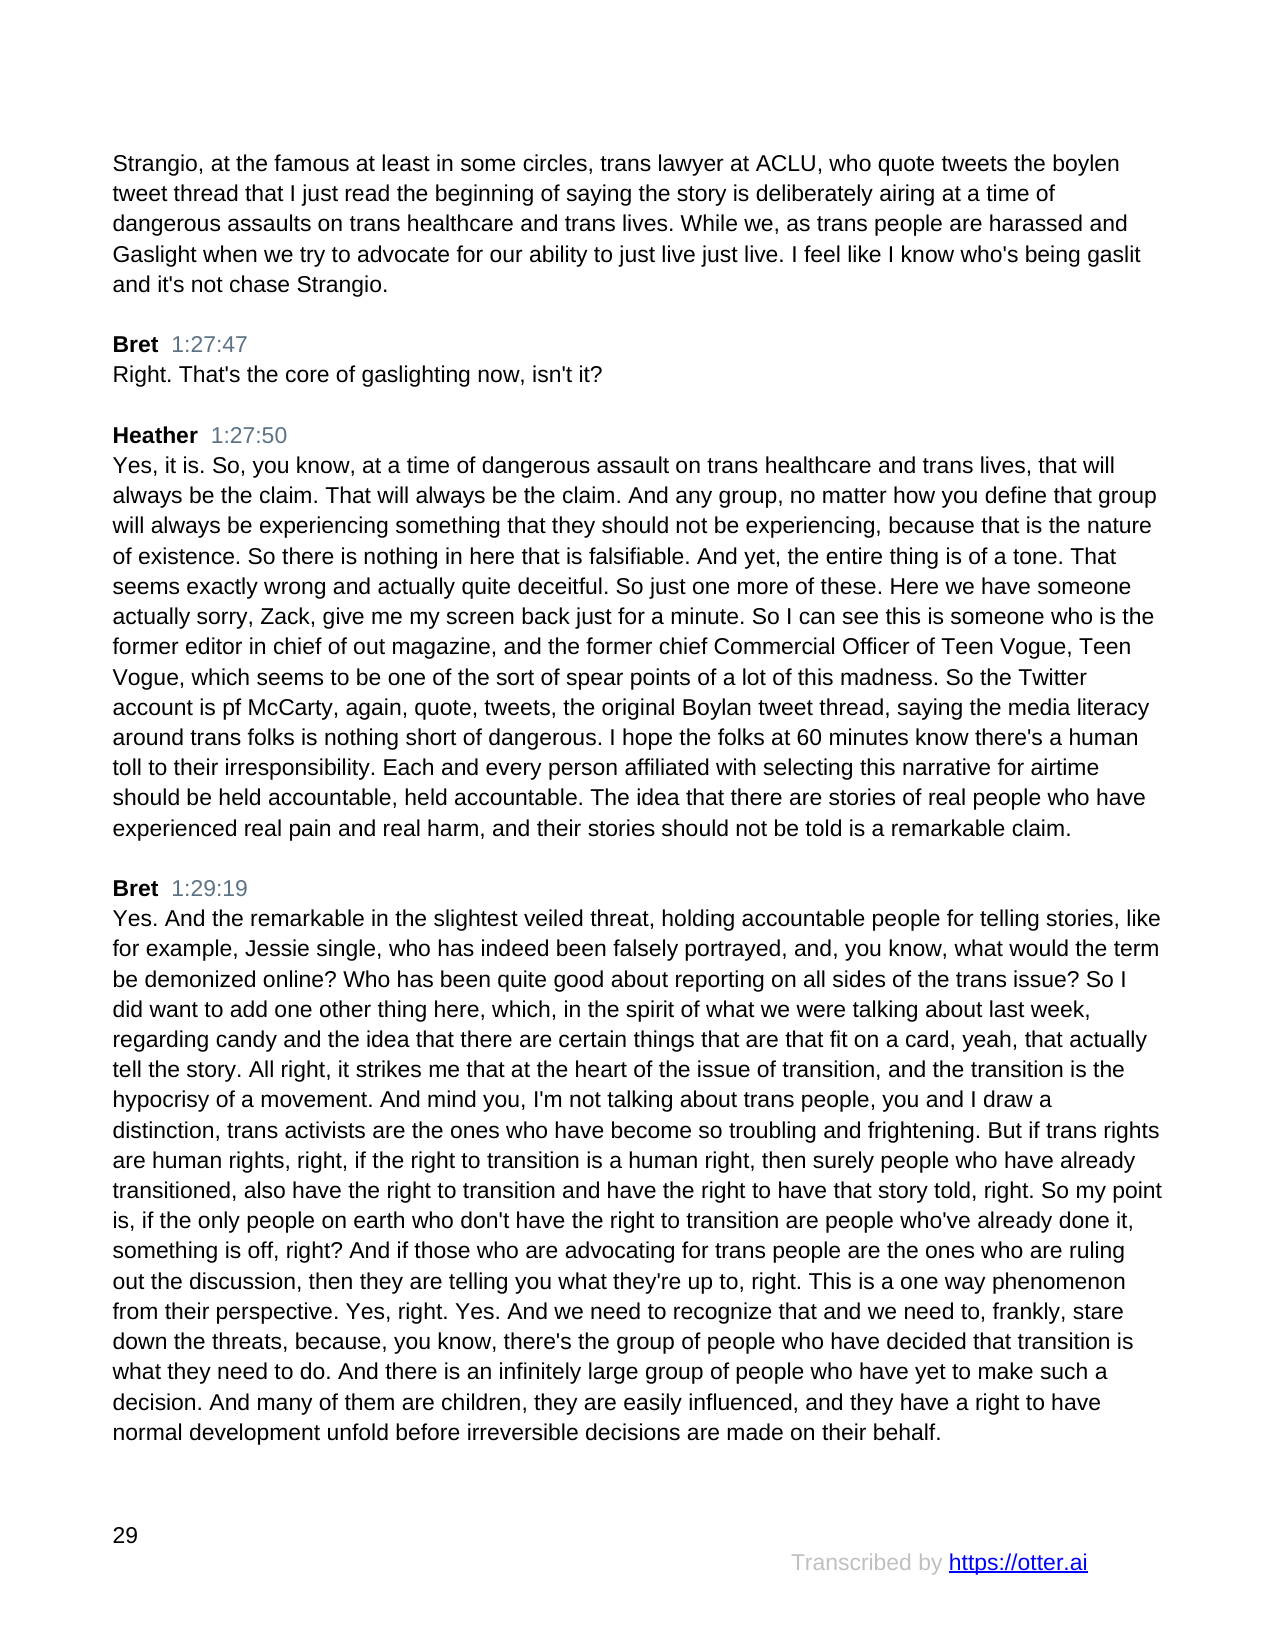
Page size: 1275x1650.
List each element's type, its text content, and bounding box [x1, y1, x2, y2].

text Bret 1:27:47 [112, 331, 1162, 358]
text Yes, it is. So, you know, at a time of dangerous assault on trans healthcare and trans lives, that will always be the claim. That will always be the claim. And any group, no matter how you define that group will always be experiencing something that they should not be experiencing, because that is the nature of existence. So there is nothing in here that is falsifiable. And yet, the entire thing is of a tone. That seems exactly wrong and actually quite deceitful. So just one more of these. Here we have someone actually sorry, Zack, give me my screen back just for a minute. So I can see this is someone who is the former editor in chief of out magazine, and the former chief Commercial Officer of Teen Vogue, Teen Vogue, which seems to be one of the sort of spear points of a lot of this madness. So the Twitter account is pf McCarty, again, quote, tweets, the original Boylan tweet thread, saying the media literacy around trans folks is nothing short of dangerous. I hope the folks at 60 minutes know there's a human toll to their irresponsibility. Each and every person affiliated with selecting this narrative for airtime should be held accountable, held accountable. The idea that there are stories of real people who have experienced real pain and real harm, and their stories should not be told is a remarkable claim. [112, 452, 1162, 841]
text Heather 1:27:50 [112, 422, 1162, 448]
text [112, 150, 1162, 297]
text Yes. And the remarkable in the slightest veiled threat, holding accountable people for telling stories, like for example, Jessie single, who has indeed been falsely portrayed, and, you know, what would the term be demonized online? Who has been quite good about reporting on all sides of the trans issue? So I did want to add one other thing here, which, in the spirit of what we were talking about last week, regarding candy and the idea that there are certain things that are that fit on a card, yeah, that actually tell the story. All right, it strikes me that at the heart of the issue of transition, and the transition is the hypocrisy of a movement. And mind you, I'm not talking about trans people, you and I draw a distinction, trans activists are the ones who have become so troubling and frightening. But if trans rights are human rights, right, if the right to transition is a human right, then surely people who have already transitioned, also have the right to transition and have the right to have that story told, right. So my point is, if the only people on earth who don't have the right to transition are people who've already done it, something is off, right? And if those who are advocating for trans people are the ones who are ruling out the discussion, then they are telling you what they're up to, right. This is a one way phenomenon from their perspective. Yes, right. Yes. And we need to recognize that and we need to, frankly, stare down the threats, because, you know, there's the group of people who have decided that transition is what they need to do. And there is an infinitely large group of people who have yet to make such a decision. And many of them are children, they are easily influenced, and they have a right to have normal development unfold before irreversible decisions are made on their behalf. [112, 905, 1162, 1445]
text Right. That's the core of gaslighting now, isn't it? [112, 361, 1162, 388]
text Bret 1:29:19 [112, 875, 1162, 901]
